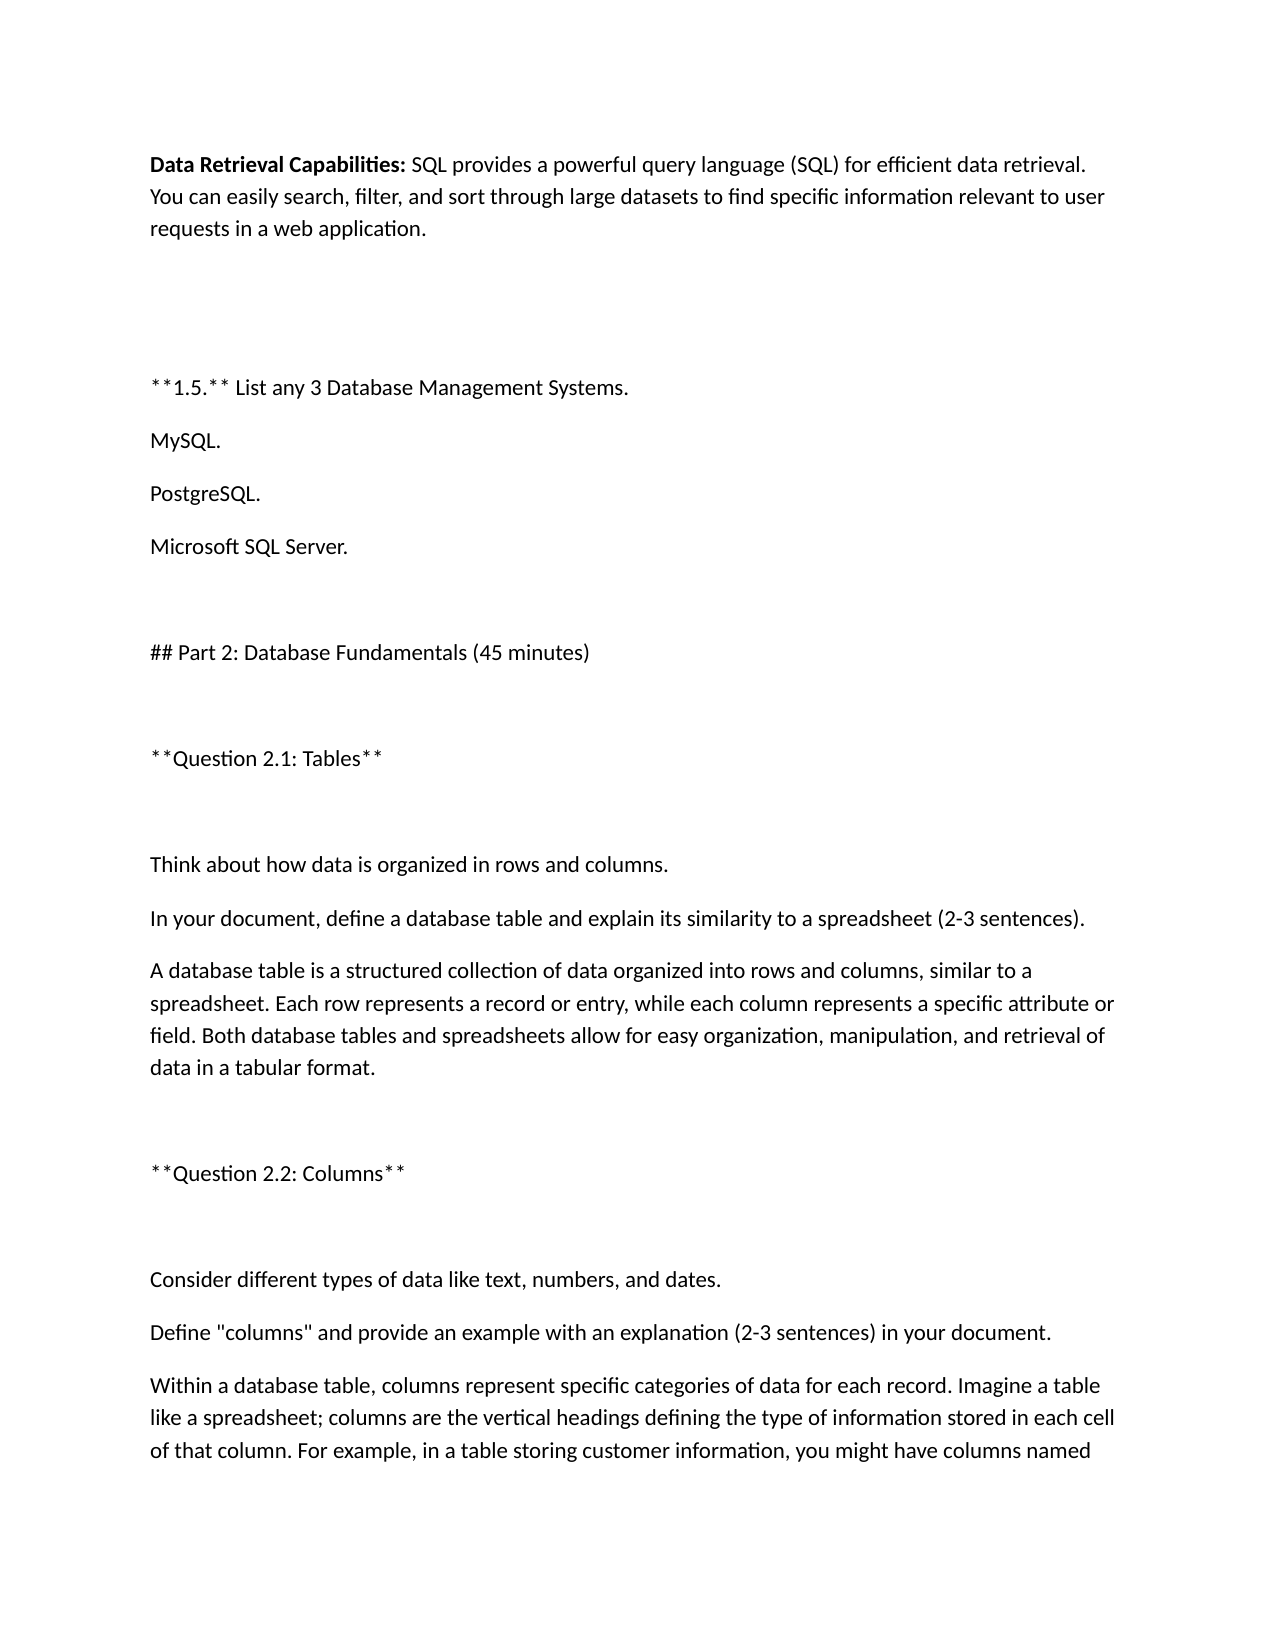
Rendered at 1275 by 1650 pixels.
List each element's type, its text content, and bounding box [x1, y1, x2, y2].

text **Question 2.2: Columns** [150, 1159, 1125, 1187]
text Data Retrieval Capabilities: SQL provides a powerful query language (SQL) for efficient data retrieval. You can easily search, filter, and sort through large datasets to find specific information relevant to user requests in a web application. [150, 150, 1125, 242]
text **1.5.** List any 3 Database Management Systems. [150, 373, 1125, 401]
text ## Part 2: Database Fundamentals (45 minutes) [150, 638, 1125, 667]
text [150, 1371, 1125, 1464]
text MySQL. [150, 426, 1125, 454]
text Define "columns" and provide an example with an explanation (2-3 sentences) in your document. [150, 1318, 1125, 1346]
text PostgreSQL. [150, 479, 1125, 507]
text In your document, define a database table and explain its similarity to a spreadsheet (2-3 sentences). [150, 904, 1125, 932]
text Think about how data is organized in rows and columns. [150, 851, 1125, 879]
text Consider different types of data like text, numbers, and dates. [150, 1265, 1125, 1293]
text Microsoft SQL Server. [150, 532, 1125, 561]
text **Question 2.1: Tables** [150, 744, 1125, 773]
text A database table is a structured collection of data organized into rows and columns, similar to a spreadsheet. Each row represents a record or entry, while each column represents a specific attribute or field. Both database tables and spreadsheets allow for easy organization, manipulation, and retrieval of data in a tabular format. [150, 957, 1125, 1081]
